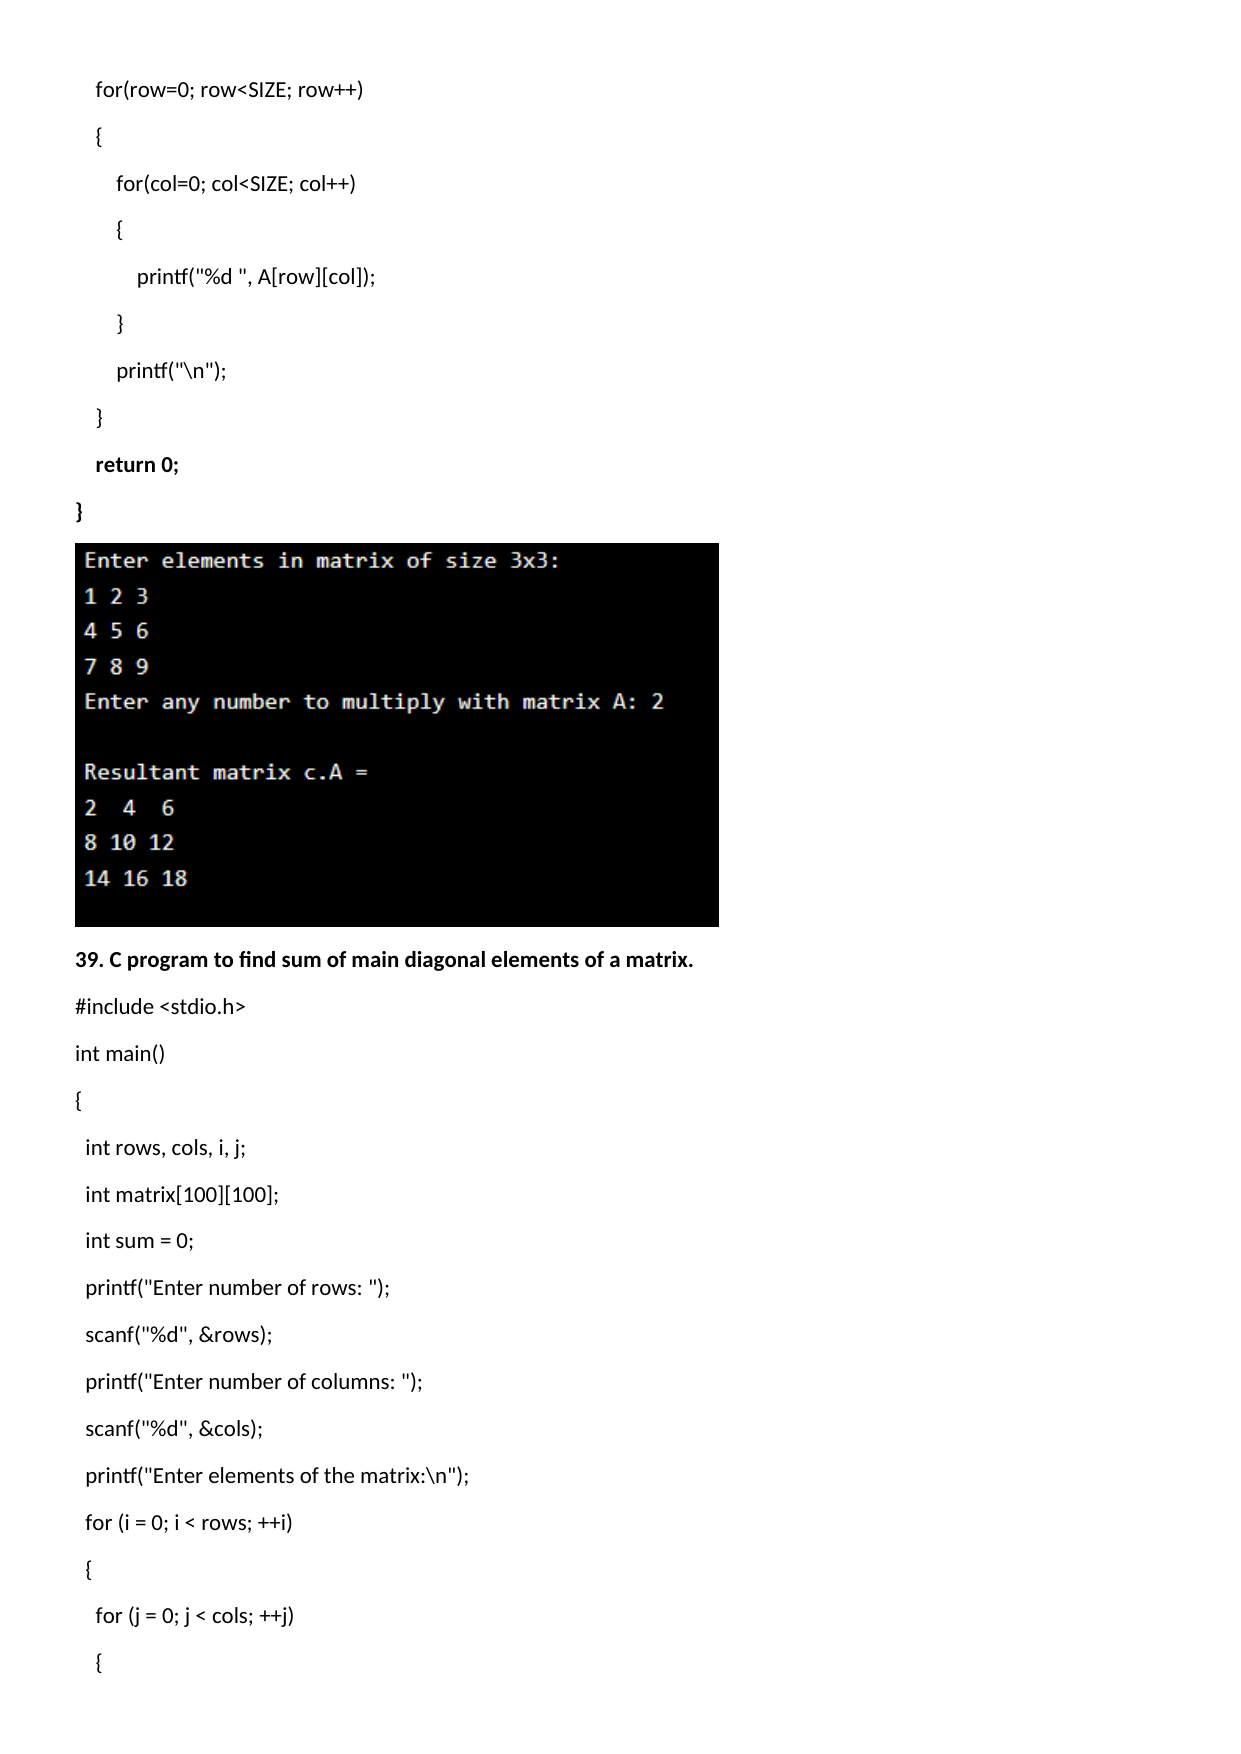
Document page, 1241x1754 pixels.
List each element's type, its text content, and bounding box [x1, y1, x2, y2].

text { [75, 122, 1165, 150]
text for (j = 0; j < cols; ++j) [75, 1602, 1165, 1630]
text } [75, 309, 1165, 337]
text return 0; [75, 450, 1165, 478]
text { [75, 1086, 1165, 1114]
picture [75, 543, 719, 927]
text for (i = 0; i < rows; ++i) [75, 1508, 1165, 1536]
text #include <stdio.h> [75, 992, 1165, 1020]
text { [75, 1648, 1165, 1677]
text scanf("%d", &rows); [75, 1320, 1165, 1348]
text int matrix[100][100]; [75, 1180, 1165, 1208]
text printf("Enter number of columns: "); [75, 1367, 1165, 1395]
text printf("%d ", A[row][col]); [75, 262, 1165, 291]
text { [75, 1555, 1165, 1583]
text } [75, 403, 1165, 431]
text printf("Enter elements of the matrix:\n"); [75, 1461, 1165, 1489]
text printf("\n"); [75, 356, 1165, 384]
text scanf("%d", &cols); [75, 1414, 1165, 1442]
text for(row=0; row<SIZE; row++) [75, 75, 1165, 103]
text printf("Enter number of rows: "); [75, 1273, 1165, 1302]
text int rows, cols, i, j; [75, 1133, 1165, 1161]
text } [75, 497, 1165, 525]
text 39. C program to find sum of main diagonal elements of a matrix. [75, 945, 1165, 973]
text int main() [75, 1039, 1165, 1067]
text int sum = 0; [75, 1227, 1165, 1255]
text for(col=0; col<SIZE; col++) [75, 169, 1165, 197]
text { [75, 216, 1165, 244]
